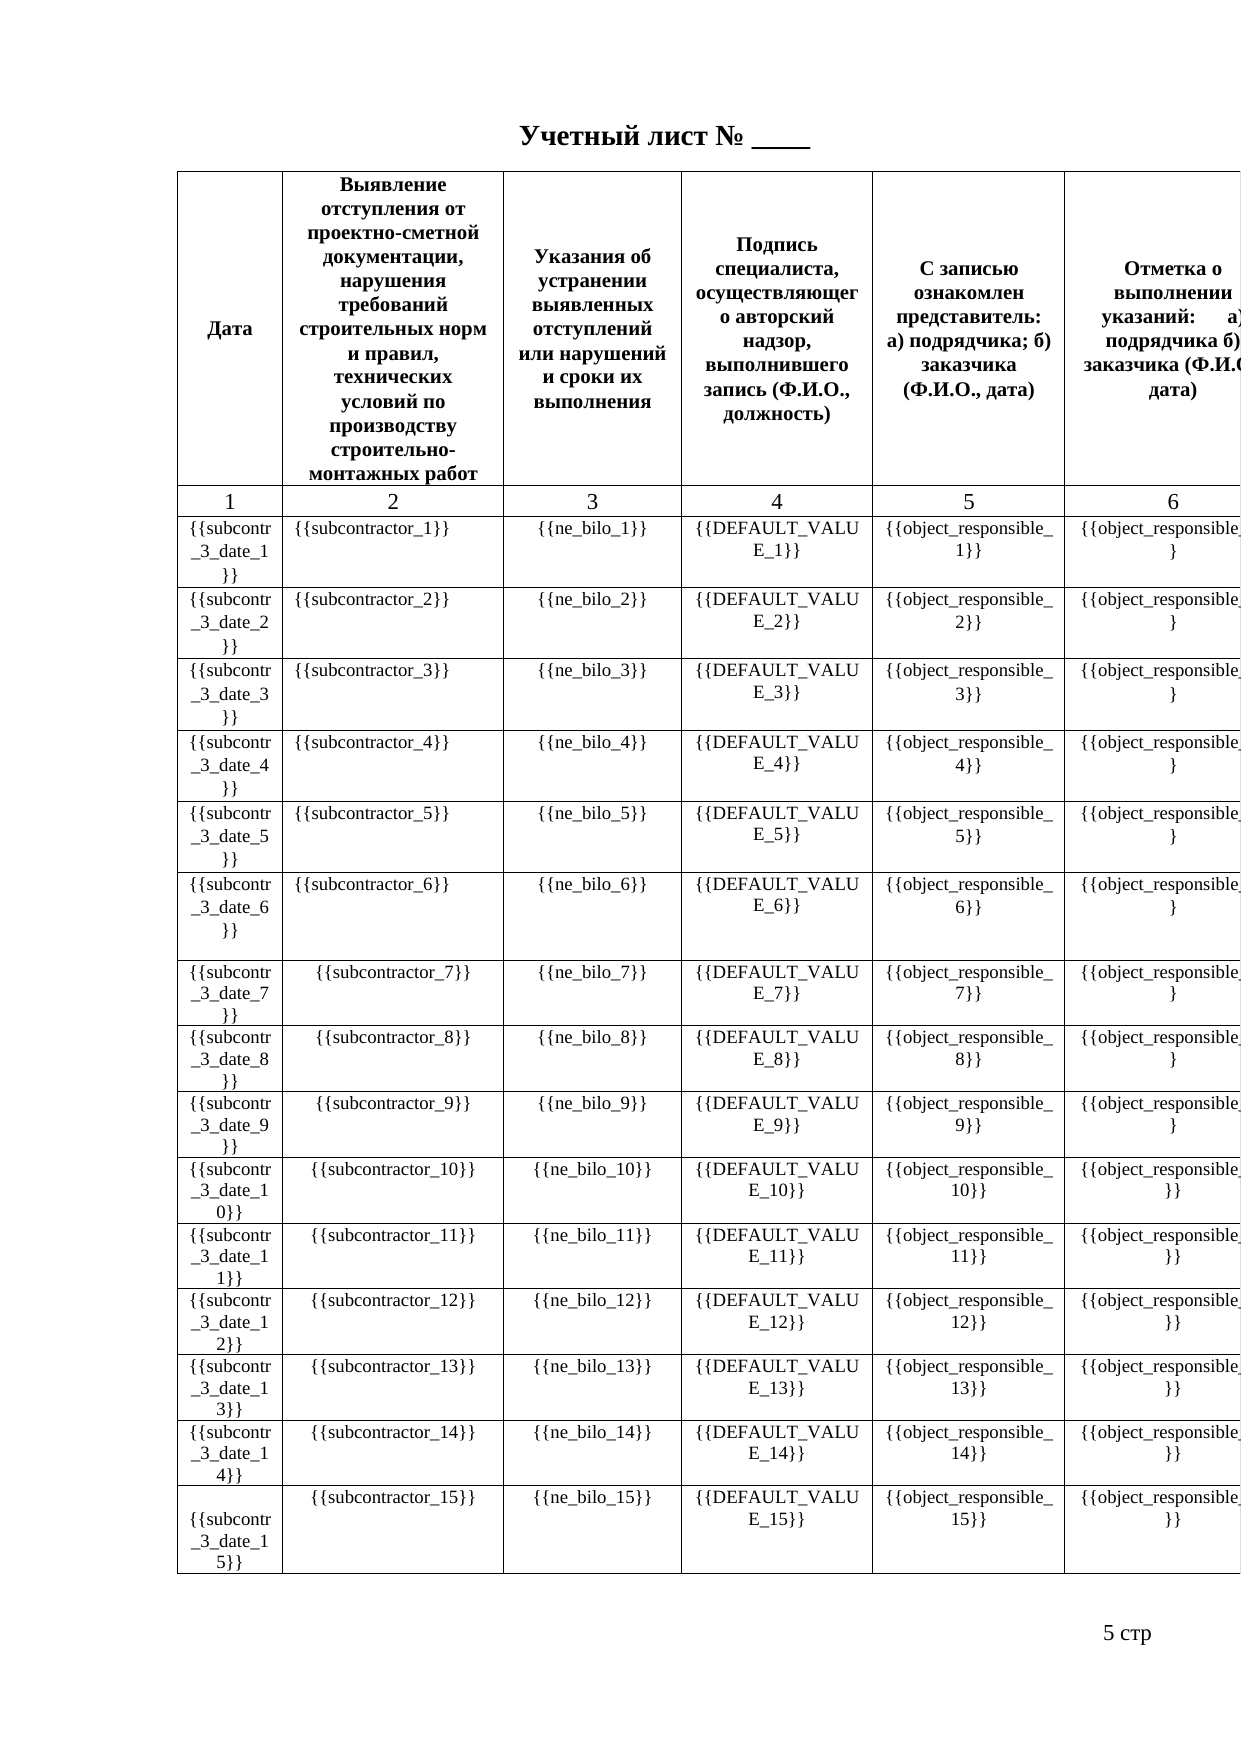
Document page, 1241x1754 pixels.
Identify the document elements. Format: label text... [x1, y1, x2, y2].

table_cell {{object_responsible_5}} [1065, 802, 1240, 872]
table_cell 5 [873, 486, 1064, 516]
table_cell {{DEFAULT_VALUE_13}} [682, 1355, 872, 1420]
table_cell {{object_responsible_2}} [873, 588, 1064, 658]
table_cell {{subcontractor_13}} [283, 1355, 503, 1420]
table_cell {{subcontractor_14}} [283, 1421, 503, 1485]
table_cell {{subcontr_3_date_9}} [178, 1092, 282, 1157]
text 5 стр [177, 1619, 1152, 1645]
table_cell {{subcontr_3_date_11}} [178, 1224, 282, 1288]
table_cell 4 [682, 486, 872, 516]
table_cell {{DEFAULT_VALUE_3}} [682, 659, 872, 729]
table_cell {{object_responsible_3}} [1065, 659, 1240, 729]
table_cell {{object_responsible_6}} [1065, 873, 1240, 959]
table_cell {{object_responsible_12}} [873, 1289, 1064, 1354]
table_cell {{ne_bilo_4}} [504, 731, 681, 801]
table_cell {{object_responsible_9}} [1065, 1092, 1240, 1157]
table_cell {{object_responsible_1}} [873, 517, 1064, 587]
table_cell {{subcontractor_6}} [283, 873, 503, 959]
table_cell {{subcontractor_1}} [283, 517, 503, 587]
table_cell {{subcontractor_8}} [283, 1026, 503, 1091]
table_cell {{subcontr_3_date_2}} [178, 588, 282, 658]
table_cell {{object_responsible_13}} [1065, 1355, 1240, 1420]
table_cell {{subcontr_3_date_10}} [178, 1158, 282, 1222]
table_cell {{ne_bilo_14}} [504, 1421, 681, 1485]
table_cell {{subcontr_3_date_1}} [178, 517, 282, 587]
table_cell {{subcontractor_2}} [283, 588, 503, 658]
table_cell {{ne_bilo_3}} [504, 659, 681, 729]
table_cell {{subcontractor_7}} [283, 961, 503, 1025]
table_cell {{DEFAULT_VALUE_1}} [682, 517, 872, 587]
table_cell {{DEFAULT_VALUE_8}} [682, 1026, 872, 1091]
table_cell {{object_responsible_6}} [873, 873, 1064, 959]
table_header Отметка о выполнении указаний: а) подрядчика б) заказчика (Ф.И.О., дата) [1065, 172, 1240, 485]
table_header Выявление отступления от проектно-сметной документации, нарушения требований строительных норм и правил, технических условий по производству строительно-монтажных работ [283, 172, 503, 485]
table_cell {{DEFAULT_VALUE_15}} [682, 1486, 872, 1573]
table_cell {{object_responsible_1}} [1065, 517, 1240, 587]
table_cell {{subcontr_3_date_7}} [178, 961, 282, 1025]
text Учетный лист № ____ [177, 118, 1152, 152]
table_cell {{subcontr_3_date_13}} [178, 1355, 282, 1420]
table_cell {{object_responsible_11}} [1065, 1224, 1240, 1288]
table_cell {{object_responsible_14}} [1065, 1421, 1240, 1485]
table_cell 1 [178, 486, 282, 516]
table_cell {{ne_bilo_8}} [504, 1026, 681, 1091]
table_cell {{ne_bilo_10}} [504, 1158, 681, 1222]
table_cell {{subcontractor_15}} [283, 1486, 503, 1573]
table_header С записью ознакомлен представитель: а) подрядчика; б) заказчика (Ф.И.О., дата) [873, 172, 1064, 485]
table_cell {{subcontractor_12}} [283, 1289, 503, 1354]
table_cell {{subcontr_3_date_14}} [178, 1421, 282, 1485]
table_cell {{ne_bilo_1}} [504, 517, 681, 587]
table_cell {{object_responsible_5}} [873, 802, 1064, 872]
table_cell {{ne_bilo_15}} [504, 1486, 681, 1573]
table_cell {{object_responsible_15}} [873, 1486, 1064, 1573]
table_cell {{object_responsible_10}} [873, 1158, 1064, 1222]
table_cell {{object_responsible_7}} [1065, 961, 1240, 1025]
table_cell {{DEFAULT_VALUE_7}} [682, 961, 872, 1025]
table_cell {{DEFAULT_VALUE_2}} [682, 588, 872, 658]
table_cell {{ne_bilo_7}} [504, 961, 681, 1025]
table_cell {{object_responsible_8}} [873, 1026, 1064, 1091]
table_cell {{object_responsible_7}} [873, 961, 1064, 1025]
table_cell {{subcontractor_5}} [283, 802, 503, 872]
table_cell {{DEFAULT_VALUE_5}} [682, 802, 872, 872]
table_cell {{DEFAULT_VALUE_9}} [682, 1092, 872, 1157]
table_cell {{subcontr_3_date_5}} [178, 802, 282, 872]
table_cell {{ne_bilo_2}} [504, 588, 681, 658]
table_cell {{subcontr_3_date_8}} [178, 1026, 282, 1091]
table_cell {{ne_bilo_9}} [504, 1092, 681, 1157]
table_header Подпись специалиста, осуществляющего авторский надзор, выполнившего запись (Ф.И.О., должность) [682, 172, 872, 485]
table_cell {{subcontractor_11}} [283, 1224, 503, 1288]
table_cell {{subcontractor_10}} [283, 1158, 503, 1222]
table_cell {{DEFAULT_VALUE_6}} [682, 873, 872, 959]
table_cell {{object_responsible_11}} [873, 1224, 1064, 1288]
table_cell {{object_responsible_2}} [1065, 588, 1240, 658]
table_cell {{subcontractor_4}} [283, 731, 503, 801]
table_cell {{subcontr_3_date_4}} [178, 731, 282, 801]
table_cell {{subcontr_3_date_6}} [178, 873, 282, 959]
table_cell {{ne_bilo_13}} [504, 1355, 681, 1420]
table_cell {{object_responsible_3}} [873, 659, 1064, 729]
table_cell 3 [504, 486, 681, 516]
table_cell {{ne_bilo_5}} [504, 802, 681, 872]
table_cell {{subcontractor_9}} [283, 1092, 503, 1157]
table_cell {{DEFAULT_VALUE_10}} [682, 1158, 872, 1222]
table_cell {{object_responsible_14}} [873, 1421, 1064, 1485]
table_cell {{DEFAULT_VALUE_14}} [682, 1421, 872, 1485]
table_cell {{ne_bilo_6}} [504, 873, 681, 959]
table_cell 6 [1065, 486, 1240, 516]
table_cell {{object_responsible_4}} [1065, 731, 1240, 801]
table_cell {{object_responsible_8}} [1065, 1026, 1240, 1091]
table_cell {{subcontr_3_date_12}} [178, 1289, 282, 1354]
table_cell {{object_responsible_4}} [873, 731, 1064, 801]
table_header Указания об устранении выявленных отступлений или нарушений и сроки их выполнения [504, 172, 681, 485]
table_cell {{DEFAULT_VALUE_4}} [682, 731, 872, 801]
table_header Дата [178, 172, 282, 485]
table_cell {{DEFAULT_VALUE_12}} [682, 1289, 872, 1354]
table_cell {{ne_bilo_11}} [504, 1224, 681, 1288]
table_cell {{object_responsible_12}} [1065, 1289, 1240, 1354]
table_cell {{ne_bilo_12}} [504, 1289, 681, 1354]
table_cell {{object_responsible_13}} [873, 1355, 1064, 1420]
table_cell {{subcontr_3_date_3}} [178, 659, 282, 729]
table_cell {{object_responsible_10}} [1065, 1158, 1240, 1222]
table_cell {{DEFAULT_VALUE_11}} [682, 1224, 872, 1288]
table_cell 2 [283, 486, 503, 516]
table_cell {{subcontractor_3}} [283, 659, 503, 729]
table_cell {{object_responsible_15}} [1065, 1486, 1240, 1573]
table_cell {{object_responsible_9}} [873, 1092, 1064, 1157]
table_cell {{subcontr_3_date_15}} [178, 1486, 282, 1573]
